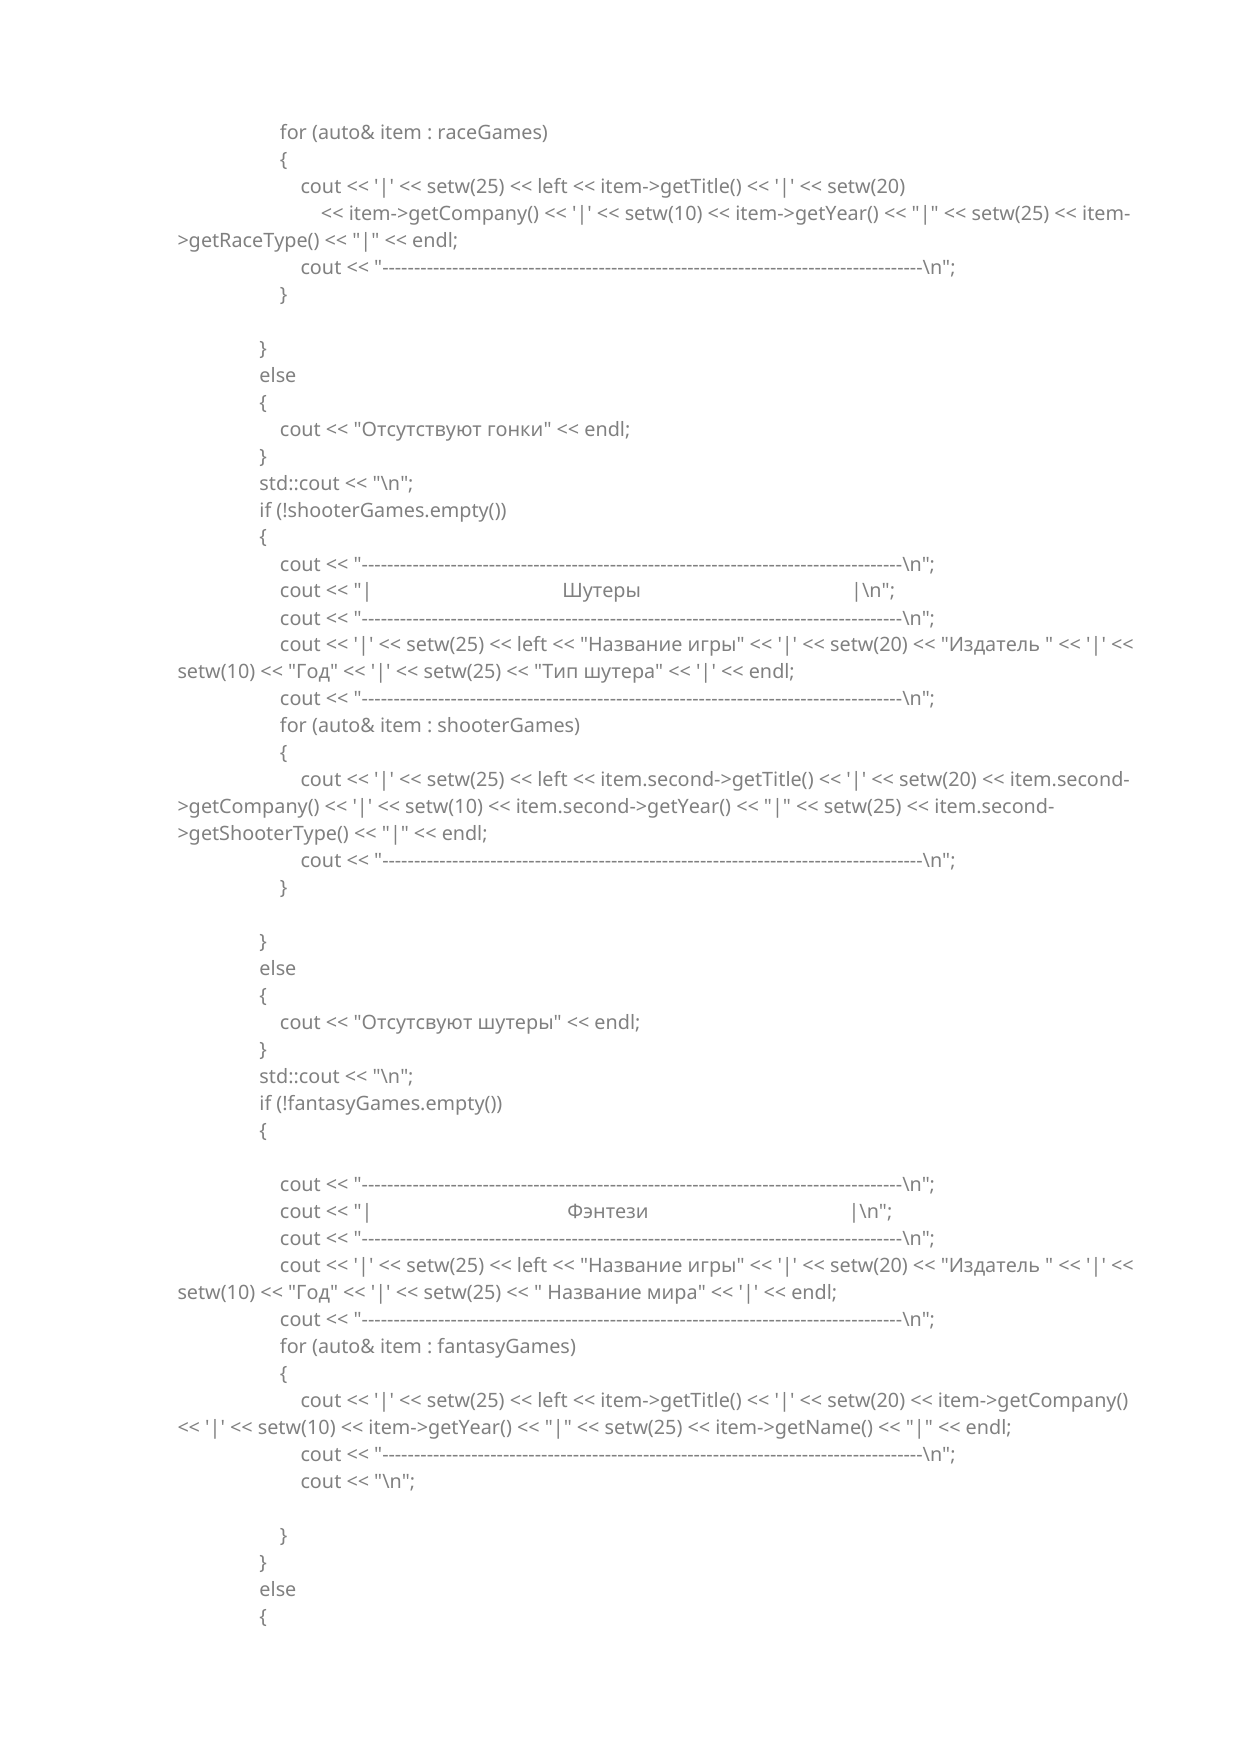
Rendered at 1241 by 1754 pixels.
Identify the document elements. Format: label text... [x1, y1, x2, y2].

text { [177, 1359, 1152, 1386]
text { [177, 145, 1152, 172]
text cout << "Отсутсвуют шутеры" << endl; [177, 1008, 1152, 1035]
text } [177, 1521, 1152, 1548]
text } [177, 280, 1152, 307]
text cout << "-------------------------------------------------------------------------------------\n"; [177, 550, 1152, 577]
text { [177, 523, 1152, 550]
text if (!shooterGames.empty()) [177, 496, 1152, 523]
text cout << "-------------------------------------------------------------------------------------\n"; [177, 1305, 1152, 1332]
text cout << "-------------------------------------------------------------------------------------\n"; [177, 847, 1152, 873]
text for (auto& item : raceGames) [177, 118, 1152, 145]
text cout << "Отсутствуют гонки" << endl; [177, 415, 1152, 442]
text cout << '|' << setw(25) << left << item->getTitle() << '|' << setw(20) << item->getCompany() << '|' << setw(10) << item->getYear() << "|" << setw(25) << item->getName() << "|" << endl; [177, 1386, 1152, 1440]
text } [177, 334, 1152, 361]
text } [177, 442, 1152, 469]
text for (auto& item : fantasyGames) [177, 1332, 1152, 1359]
text } [177, 873, 1152, 901]
text std::cout << "\n"; [177, 469, 1152, 496]
text cout << "-------------------------------------------------------------------------------------\n"; [177, 1440, 1152, 1467]
text cout << "-------------------------------------------------------------------------------------\n"; [177, 685, 1152, 712]
text else [177, 954, 1152, 981]
text cout << "\n"; [177, 1467, 1152, 1494]
text else [177, 361, 1152, 388]
text } [177, 1035, 1152, 1062]
text cout << "-------------------------------------------------------------------------------------\n"; [177, 1170, 1152, 1197]
text else [177, 1575, 1152, 1602]
text cout << '|' << setw(25) << left << item.second->getTitle() << '|' << setw(20) << item.second->getCompany() << '|' << setw(10) << item.second->getYear() << "|" << setw(25) << item.second->getShooterType() << "|" << endl; [177, 766, 1152, 847]
text cout << "| Шутеры |\n"; [177, 577, 1152, 604]
text cout << "-------------------------------------------------------------------------------------\n"; [177, 604, 1152, 631]
text cout << "| Фэнтези |\n"; [177, 1197, 1152, 1224]
text } [177, 1548, 1152, 1575]
text { [177, 981, 1152, 1008]
text std::cout << "\n"; [177, 1062, 1152, 1089]
text cout << '|' << setw(25) << left << item->getTitle() << '|' << setw(20) [177, 172, 1152, 199]
text for (auto& item : shooterGames) [177, 712, 1152, 739]
text if (!fantasyGames.empty()) [177, 1089, 1152, 1116]
text { [177, 739, 1152, 766]
text cout << '|' << setw(25) << left << "Название игры" << '|' << setw(20) << "Издатель " << '|' << setw(10) << "Год" << '|' << setw(25) << "Тип шутера" << '|' << endl; [177, 631, 1152, 685]
text cout << '|' << setw(25) << left << "Название игры" << '|' << setw(20) << "Издатель " << '|' << setw(10) << "Год" << '|' << setw(25) << " Название мира" << '|' << endl; [177, 1251, 1152, 1305]
text } [177, 927, 1152, 954]
text { [177, 1116, 1152, 1143]
text cout << "-------------------------------------------------------------------------------------\n"; [177, 253, 1152, 280]
text { [177, 388, 1152, 415]
text << item->getCompany() << '|' << setw(10) << item->getYear() << "|" << setw(25) << item->getRaceType() << "|" << endl; [177, 199, 1152, 253]
text { [177, 1602, 1152, 1629]
text cout << "-------------------------------------------------------------------------------------\n"; [177, 1224, 1152, 1251]
